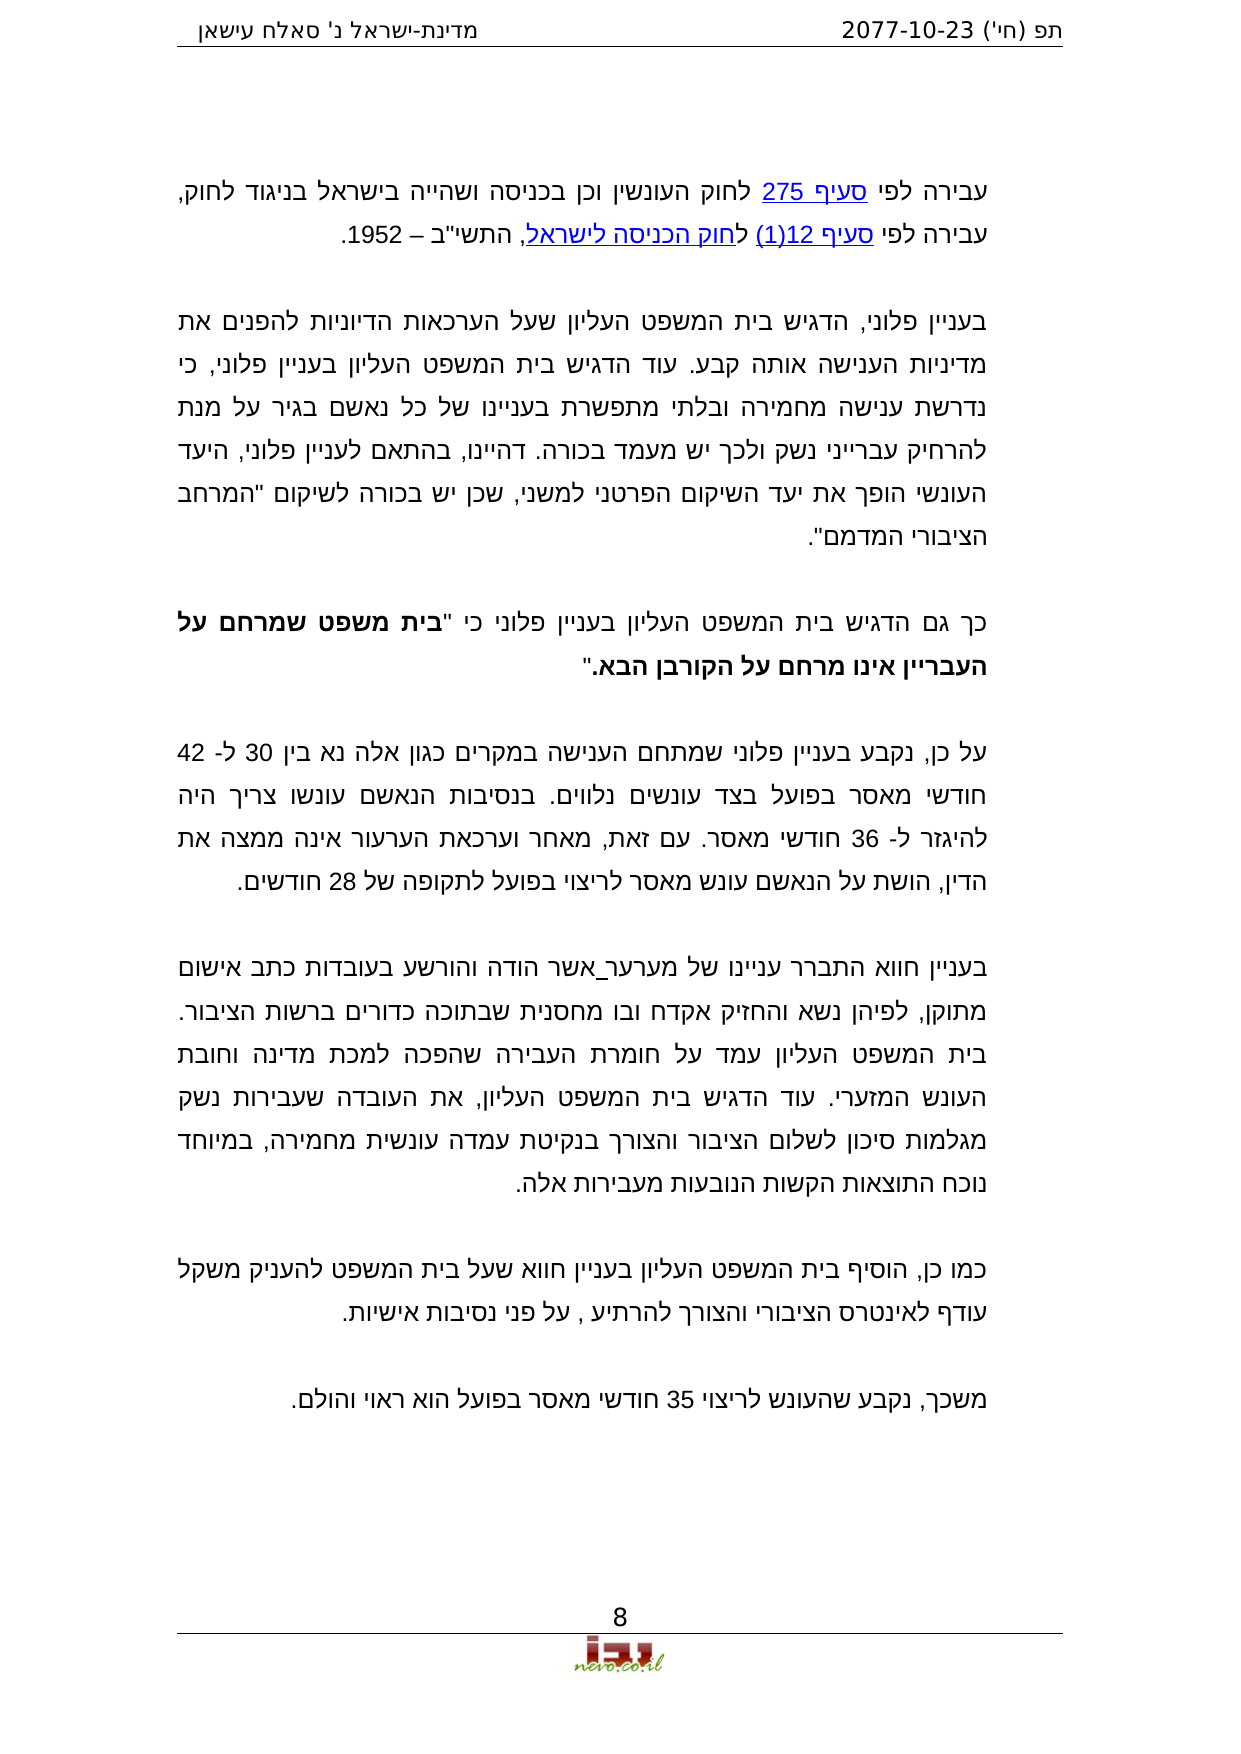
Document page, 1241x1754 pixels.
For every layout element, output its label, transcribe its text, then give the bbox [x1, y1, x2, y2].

picture [574, 1635, 666, 1673]
text משכך, נקבע שהעונש לריצוי 35 חודשי מאסר בפועל הוא ראוי והולם. [177, 1385, 1063, 1413]
text כמו כן, הוסיף בית המשפט העליון בעניין חווא שעל בית המשפט להעניק משקל עודף לאינטרס הציבורי והצורך להרתיע , על פני נסיבות אישיות. [177, 1255, 988, 1327]
text כך גם הדגיש בית המשפט העליון בעניין פלוני כי "בית משפט שמרחם על העבריין אינו מרחם על הקורבן הבא." [177, 608, 988, 680]
text על כן, נקבע בעניין פלוני שמתחם הענישה במקרים כגון אלה נא בין 30 ל- 42 חודשי מאסר בפועל בצד עונשים נלווים. בנסיבות הנאשם עונשו צריך היה להיגזר ל- 36 חודשי מאסר. עם זאת, מאחר וערכאת הערעור אינה ממצה את הדין, הושת על הנאשם עונש מאסר לריצוי בפועל לתקופה של 28 חודשים. [177, 738, 988, 896]
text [177, 177, 988, 249]
text בעניין חווא התברר עניינו של מערער אשר הודה והורשע בעובדות כתב אישום מתוקן, לפיהן נשא והחזיק אקדח ובו מחסנית שבתוכה כדורים ברשות הציבור. בית המשפט העליון עמד על חומרת העבירה שהפכה למכת מדינה וחובת העונש המזערי. עוד הדגיש בית המשפט העליון, את העובדה שעבירות נשק מגלמות סיכון לשלום הציבור והצורך בנקיטת עמדה עונשית מחמירה, במיוחד נוכח התוצאות הקשות הנובעות מעבירות אלה. [177, 953, 988, 1198]
text בעניין פלוני, הדגיש בית המשפט העליון שעל הערכאות הדיוניות להפנים את מדיניות הענישה אותה קבע. עוד הדגיש בית המשפט העליון בעניין פלוני, כי נדרשת ענישה מחמירה ובלתי מתפשרת בעניינו של כל נאשם בגיר על מנת להרחיק עברייני נשק ולכך יש מעמד בכורה. דהיינו, בהתאם לעניין פלוני, היעד העונשי הופך את יעד השיקום הפרטני למשני, שכן יש בכורה לשיקום "המרחב הציבורי המדמם". [177, 307, 988, 551]
